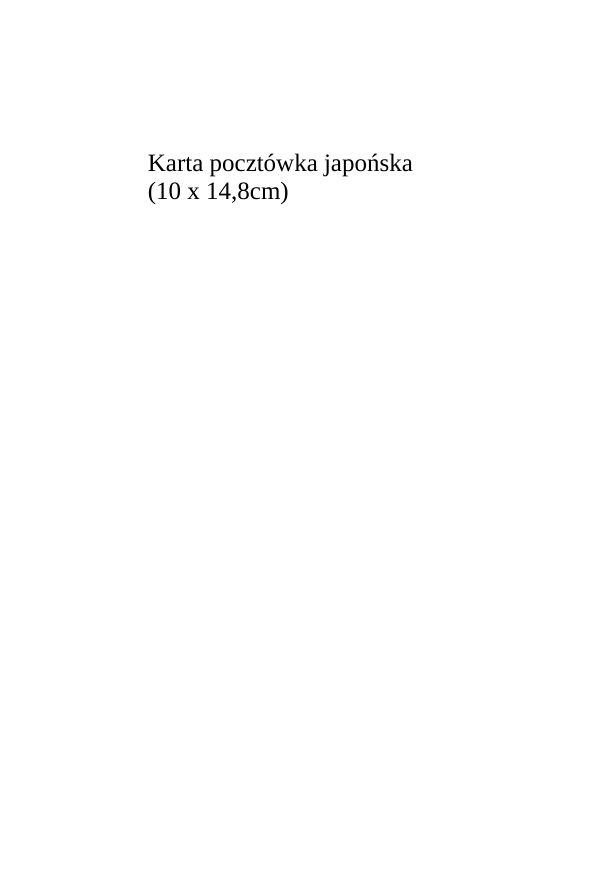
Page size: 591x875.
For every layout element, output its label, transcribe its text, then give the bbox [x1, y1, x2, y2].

text Karta pocztówka japońska (10 x 14,8cm) [148, 148, 443, 205]
